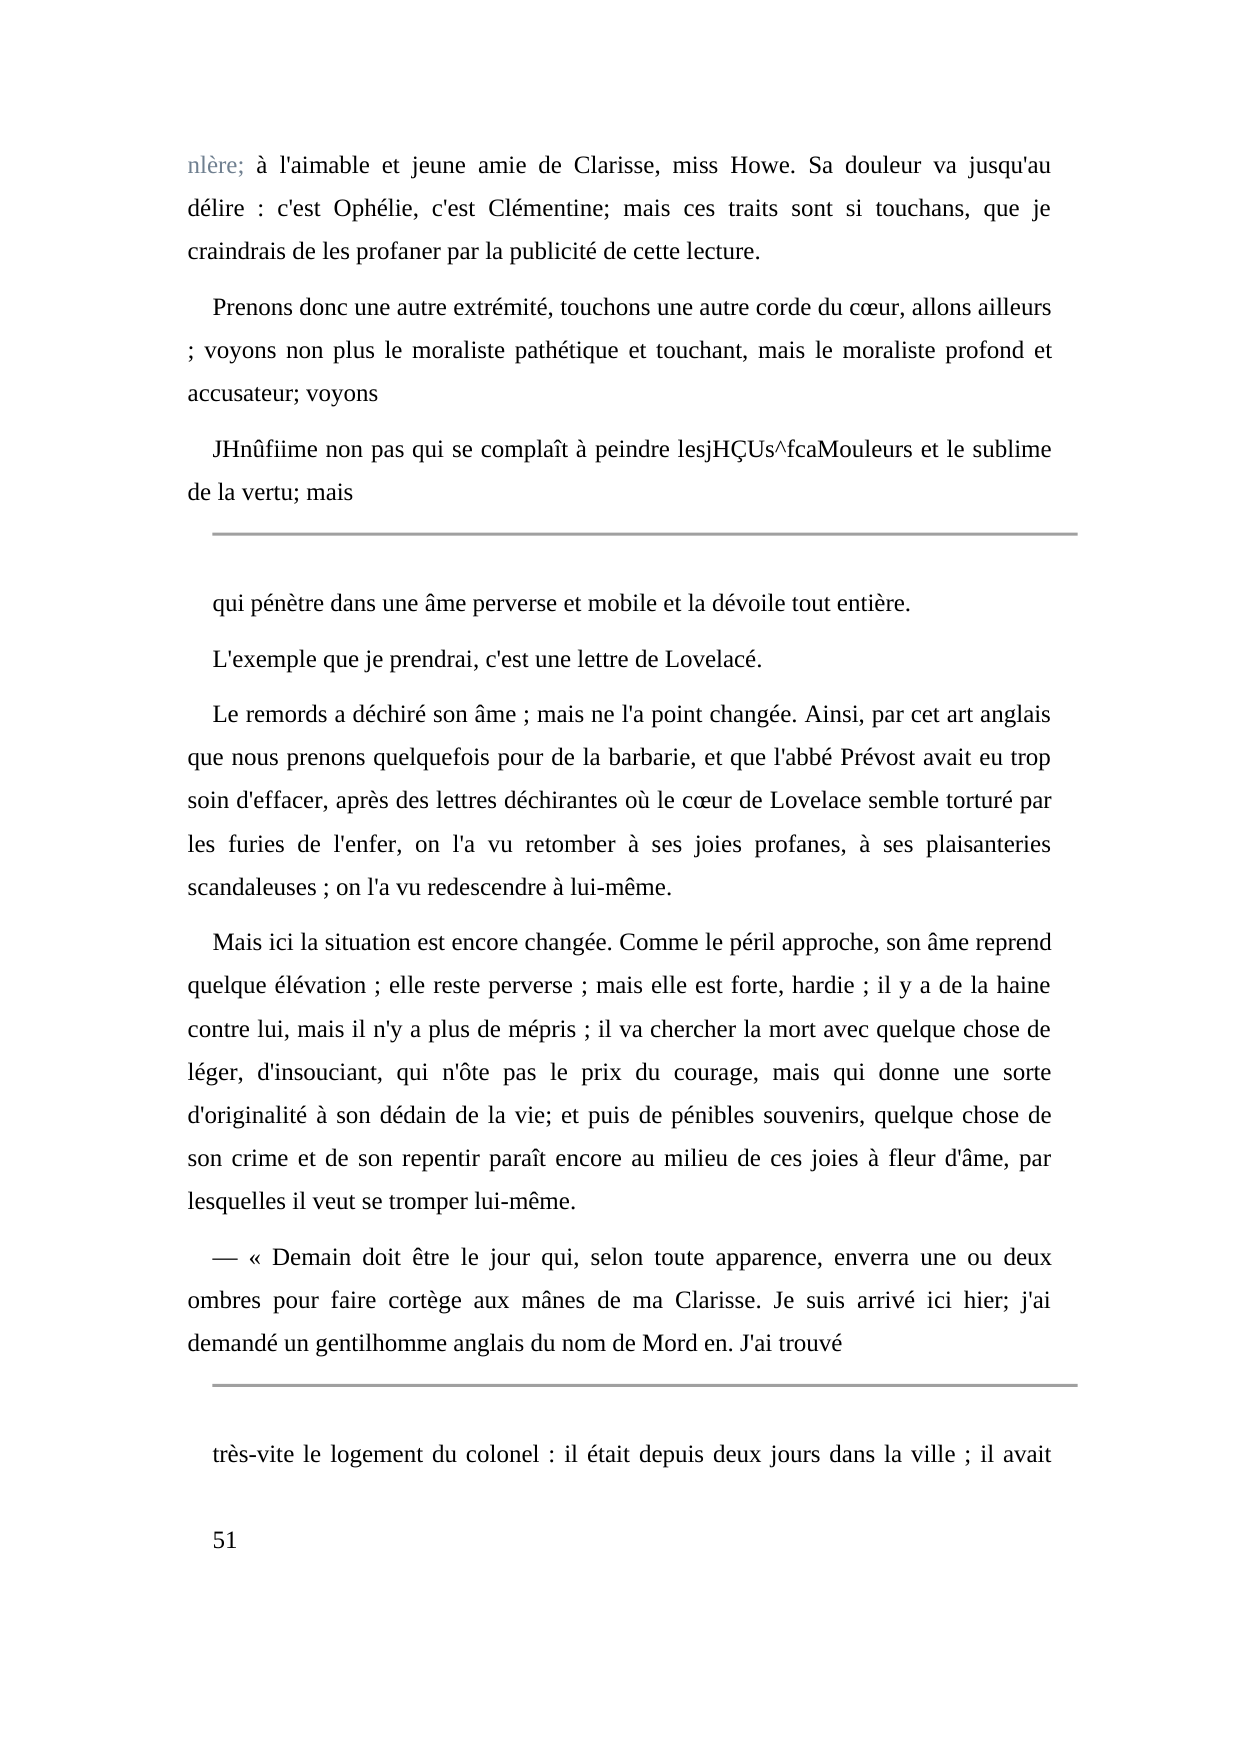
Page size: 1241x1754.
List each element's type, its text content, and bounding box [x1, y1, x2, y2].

text Prenons donc une autre extrémité, touchons une autre corde du cœur, allons ailleurs ; voyons non plus le moraliste pathétique et touchant, mais le moraliste profond et accusateur; voyons [187, 292, 1053, 407]
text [187, 1439, 1053, 1468]
text qui pénètre dans une âme perverse et mobile et la dévoile tout entière. [187, 588, 1053, 617]
text — « Demain doit être le jour qui, selon toute apparence, enverra une ou deux ombres pour faire cortège aux mânes de ma Clarisse. Je suis arrivé ici hier; j'ai demandé un gentilhomme anglais du nom de Mord en. J'ai trouvé [187, 1242, 1053, 1357]
text Le remords a déchiré son âme ; mais ne l'a point changée. Ainsi, par cet art anglais que nous prenons quelquefois pour de la barbarie, et que l'abbé Prévost avait eu trop soin d'effacer, après des lettres déchirantes où le cœur de Lovelace semble torturé par les furies de l'enfer, on l'a vu retomber à ses joies profanes, à ses plaisanteries scandaleuses ; on l'a vu redescendre à lui-même. [187, 699, 1053, 901]
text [187, 150, 1053, 265]
text Mais ici la situation est encore changée. Comme le péril approche, son âme reprend quelque élévation ; elle reste perverse ; mais elle est forte, hardie ; il y a de la haine contre lui, mais il n'y a plus de mépris ; il va chercher la mort avec quelque chose de léger, d'insouciant, qui n'ôte pas le prix du courage, mais qui donne une sorte d'originalité à son dédain de la vie; et puis de pénibles souvenirs, quelque chose de son crime et de son repentir paraît encore au milieu de ces joies à fleur d'âme, par lesquelles il veut se tromper lui-même. [187, 927, 1053, 1215]
text JHnûfiime non pas qui se complaît à peindre lesjHÇUs^fcaMouleurs et le sublime de la vertu; mais [187, 434, 1053, 506]
text L'exemple que je prendrai, c'est une lettre de Lovelacé. [187, 644, 1053, 672]
